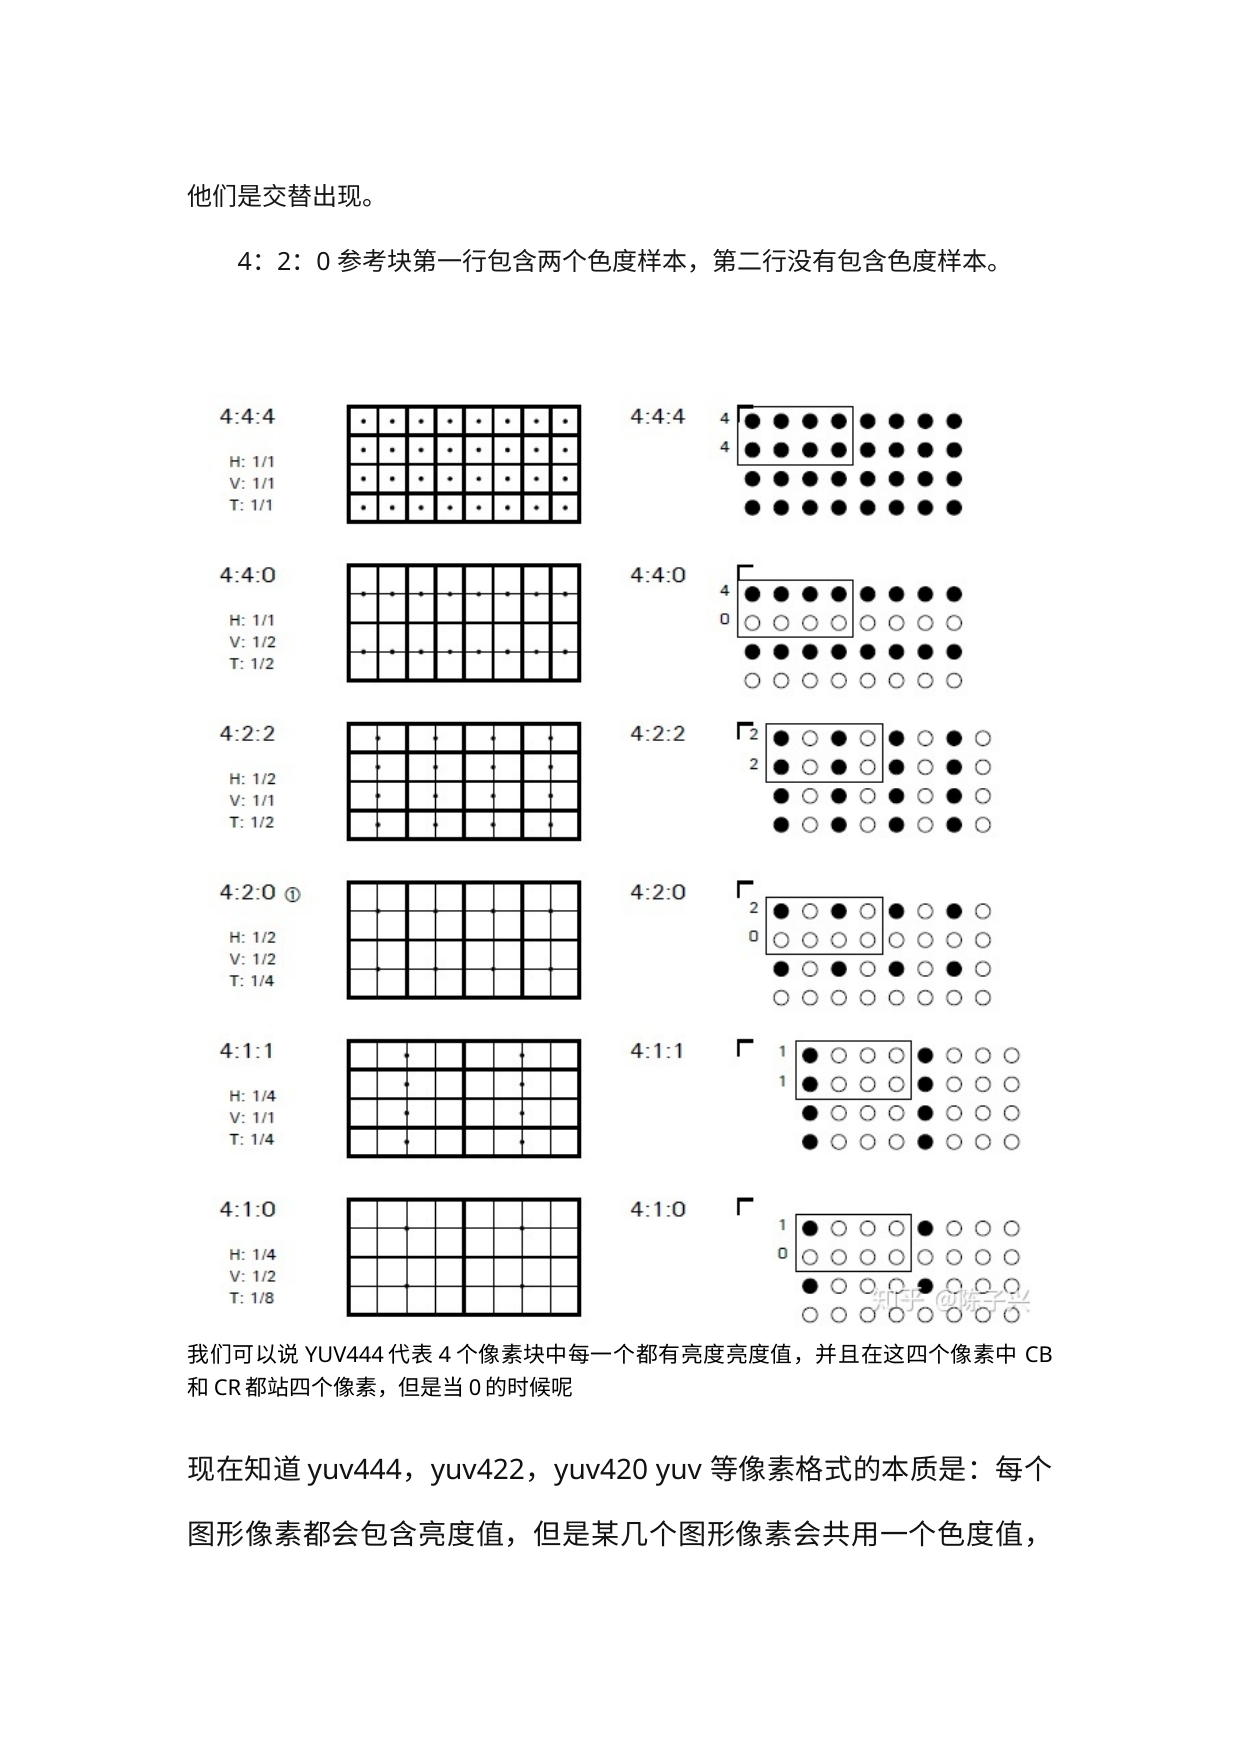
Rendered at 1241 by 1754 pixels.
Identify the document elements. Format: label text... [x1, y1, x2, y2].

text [187, 1434, 1053, 1564]
picture [187, 394, 1053, 1336]
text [187, 162, 1053, 227]
text 4：2：0 参考块第一行包含两个色度样本，第二行没有包含色度样本。 [187, 227, 1053, 292]
text 我们可以说YUV444代表4个像素块中每一个都有亮度亮度值，并且在这四个像素中CB和CR都站四个像素，但是当0的时候呢 [187, 1337, 1053, 1402]
